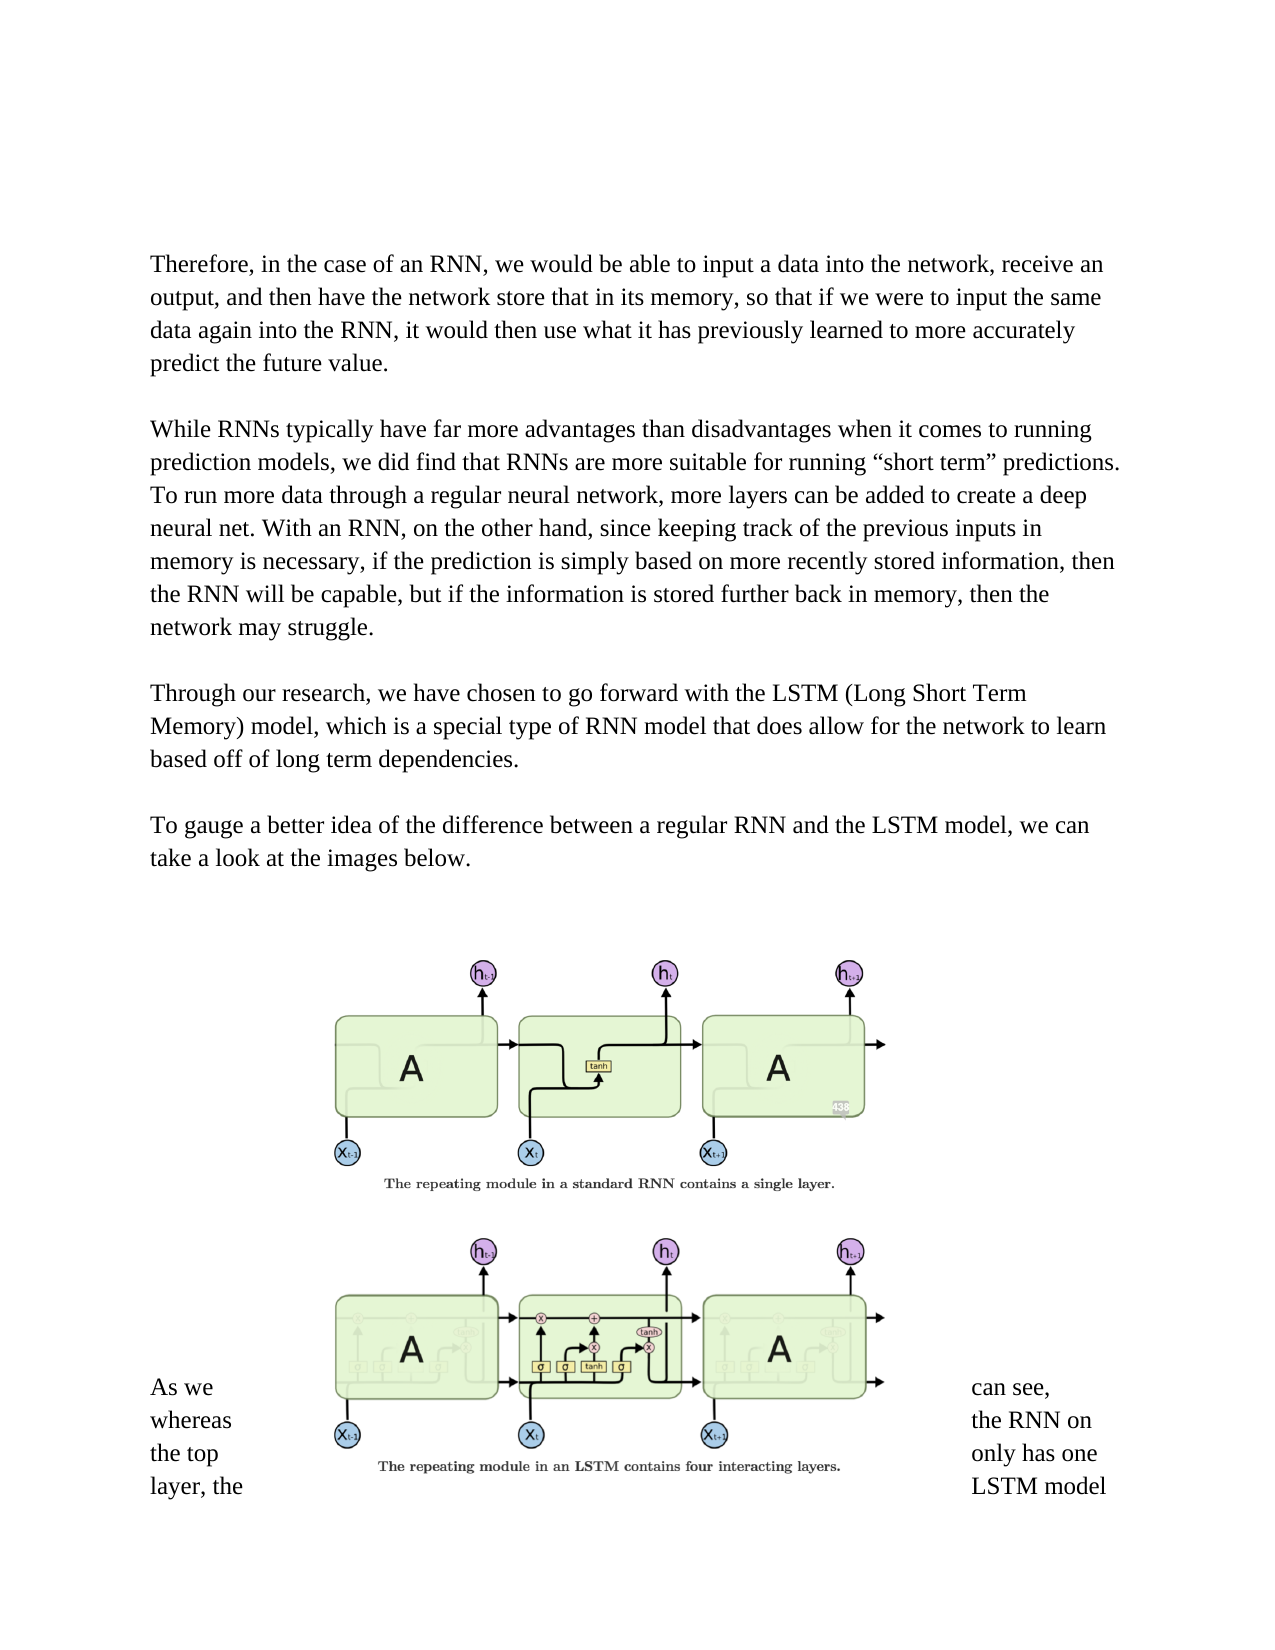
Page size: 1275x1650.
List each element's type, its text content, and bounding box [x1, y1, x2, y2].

text Through our research, we have chosen to go forward with the LSTM (Long Short Term Memory) model, which is a special type of RNN model that does allow for the network to learn based off of long term dependencies. [150, 678, 1125, 773]
picture [264, 953, 953, 1496]
text While RNNs typically have far more advantages than disadvantages when it comes to running prediction models, we did find that RNNs are more suitable for running “short term” predictions. To run more data through a regular neural network, more layers can be added to create a deep neural net. With an RNN, on the other hand, since keeping track of the previous inputs in memory is necessary, if the prediction is simply based on more recently stored information, then the RNN will be capable, but if the information is stored further back in memory, then the network may struggle. [150, 414, 1125, 641]
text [150, 1372, 1125, 1499]
text Therefore, in the case of an RNN, we would be able to input a data into the network, receive an output, and then have the network store that in its memory, so that if we were to input the same data again into the RNN, it would then use what it has previously learned to more accurately predict the future value. [150, 249, 1125, 377]
text To gauge a better idea of the difference between a regular RNN and the LSTM model, we can take a look at the images below. [150, 810, 1125, 872]
